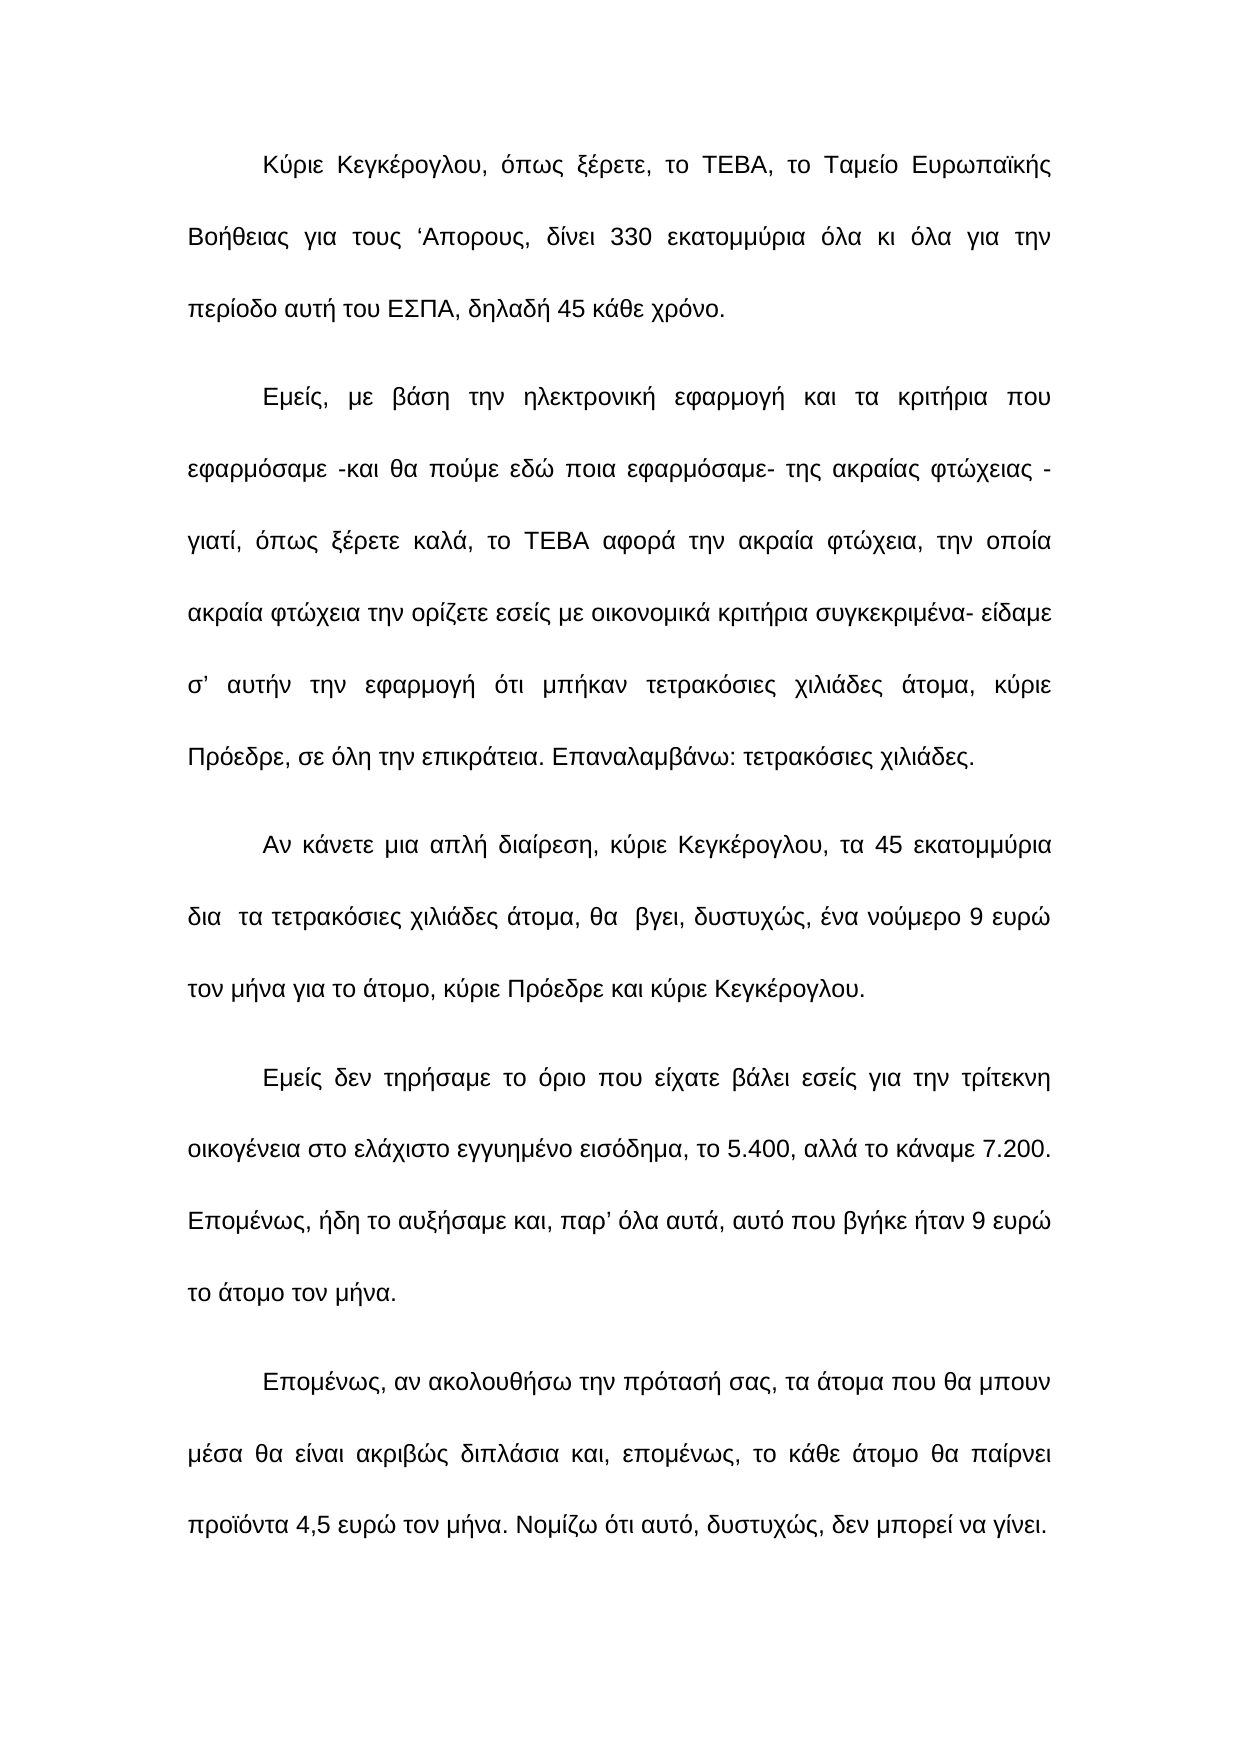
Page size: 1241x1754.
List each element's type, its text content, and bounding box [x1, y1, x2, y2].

text Εμείς, με βάση την ηλεκτρονική εφαρμογή και τα κριτήρια που εφαρμόσαμε -και θα πούμε εδώ ποια εφαρμόσαμε- της ακραίας φτώχειας -γιατί, όπως ξέρετε καλά, το ΤΕΒΑ αφορά την ακραία φτώχεια, την οποία ακραία φτώχεια την ορίζετε εσείς με οικονομικά κριτήρια συγκεκριμένα- είδαμε σ’ αυτήν την εφαρμογή ότι μπήκαν τετρακόσιες χιλιάδες άτομα, κύριε Πρόεδρε, σε όλη την επικράτεια. Επαναλαμβάνω: τετρακόσιες χιλιάδες. [187, 382, 1053, 770]
text Κύριε Κεγκέρογλου, όπως ξέρετε, το ΤΕΒΑ, το Ταμείο Ευρωπαϊκής Βοήθειας για τους ‘Απορους, δίνει 330 εκατομμύρια όλα κι όλα για την περίοδο αυτή του ΕΣΠΑ, δηλαδή 45 κάθε χρόνο. [187, 150, 1053, 322]
text Επομένως, αν ακολουθήσω την πρότασή σας, τα άτομα που θα μπουν μέσα θα είναι ακριβώς διπλάσια και, επομένως, το κάθε άτομο θα παίρνει προϊόντα 4,5 ευρώ τον μήνα. Νομίζω ότι αυτό, δυστυχώς, δεν μπορεί να γίνει. [187, 1367, 1053, 1539]
text Αν κάνετε μια απλή διαίρεση, κύριε Κεγκέρογλου, τα 45 εκατομμύρια δια τα τετρακόσιες χιλιάδες άτομα, θα βγει, δυστυχώς, ένα νούμερο 9 ευρώ τον μήνα για το άτομο, κύριε Πρόεδρε και κύριε Κεγκέρογλου. [187, 830, 1053, 1003]
text Εμείς δεν τηρήσαμε το όριο που είχατε βάλει εσείς για την τρίτεκνη οικογένεια στο ελάχιστο εγγυημένο εισόδημα, το 5.400, αλλά το κάναμε 7.200. Επομένως, ήδη το αυξήσαμε και, παρ’ όλα αυτά, αυτό που βγήκε ήταν 9 ευρώ το άτομο τον μήνα. [187, 1062, 1053, 1307]
